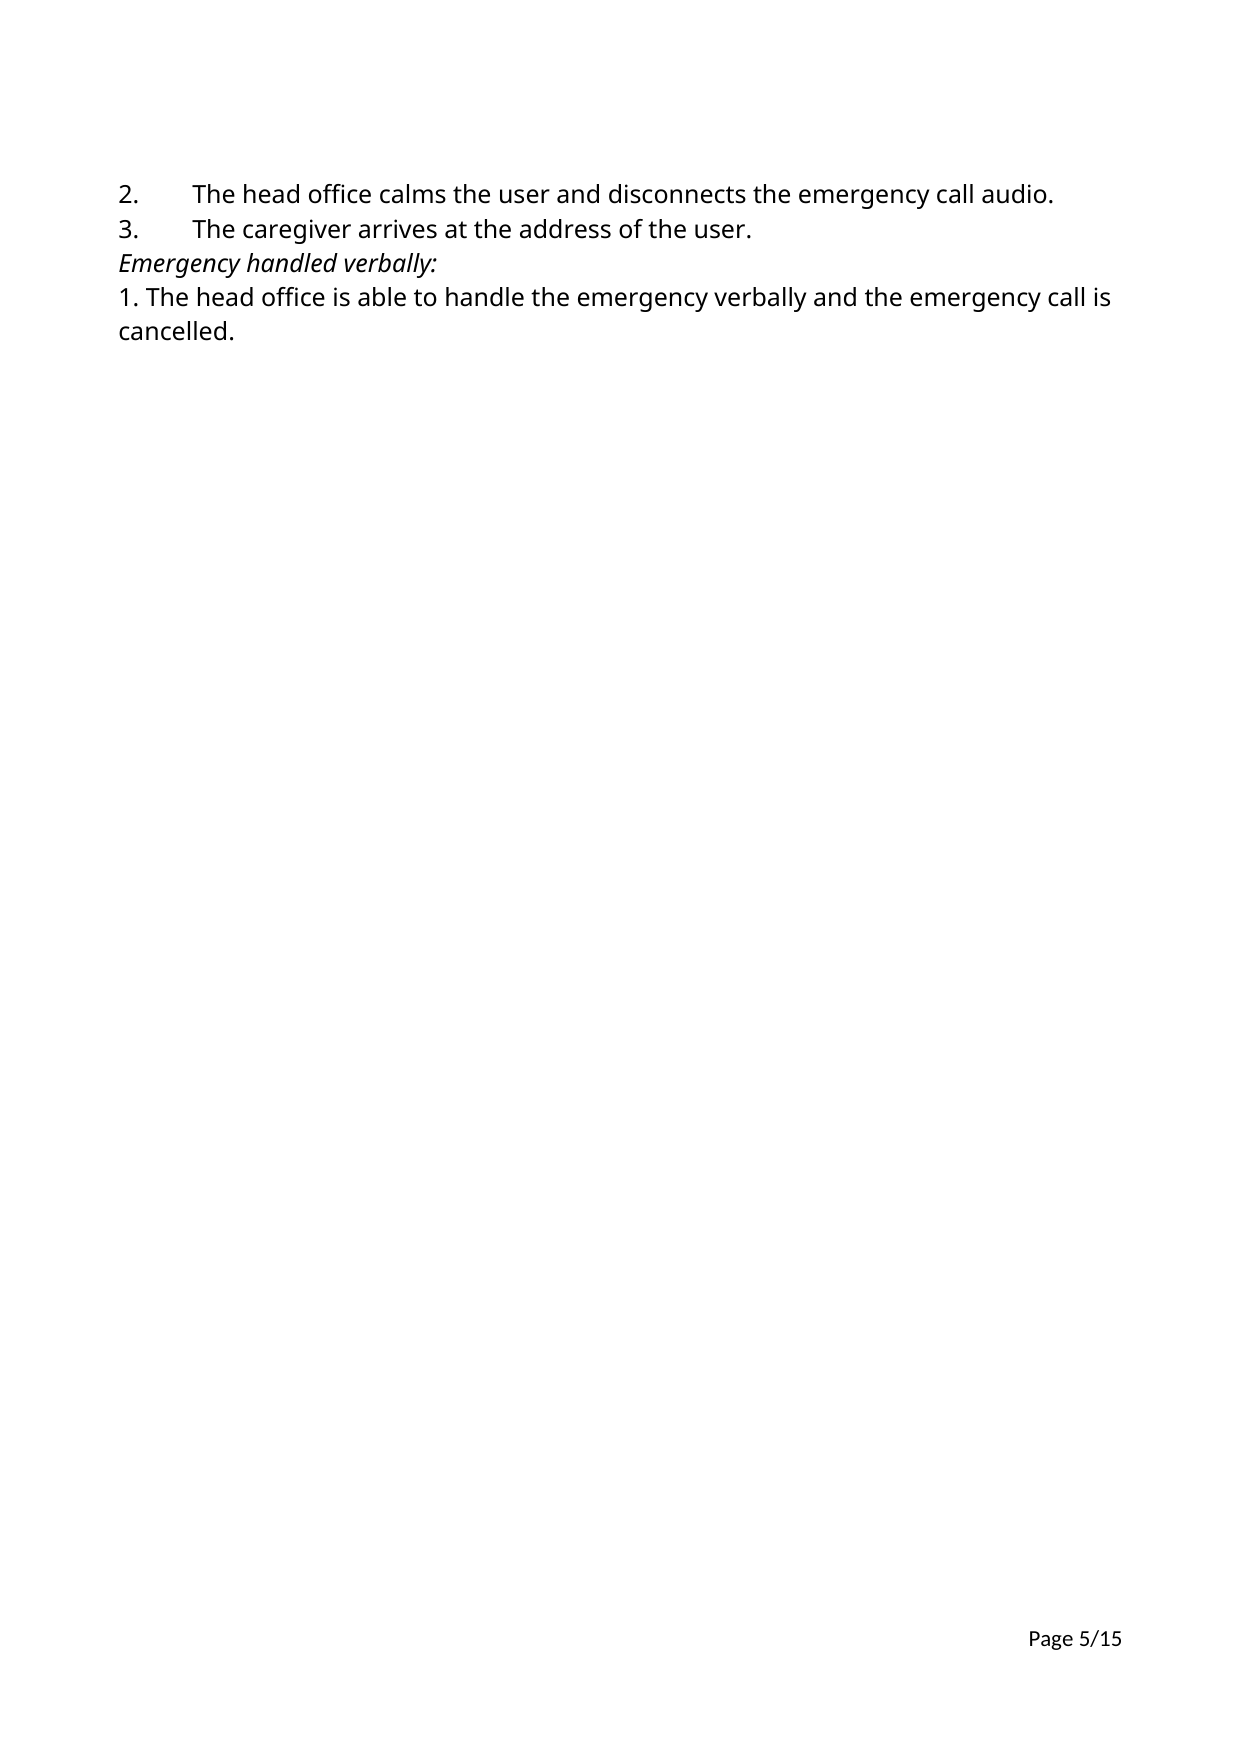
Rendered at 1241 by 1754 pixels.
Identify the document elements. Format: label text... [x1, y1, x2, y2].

text 3. The caregiver arrives at the address of the user. [118, 211, 1122, 245]
text 2. The head office calms the user and disconnects the emergency call audio. [118, 177, 1122, 211]
text 1. The head office is able to handle the emergency verbally and the emergency call is cancelled. [118, 279, 1122, 347]
text Emergency handled verbally: [118, 245, 1122, 279]
